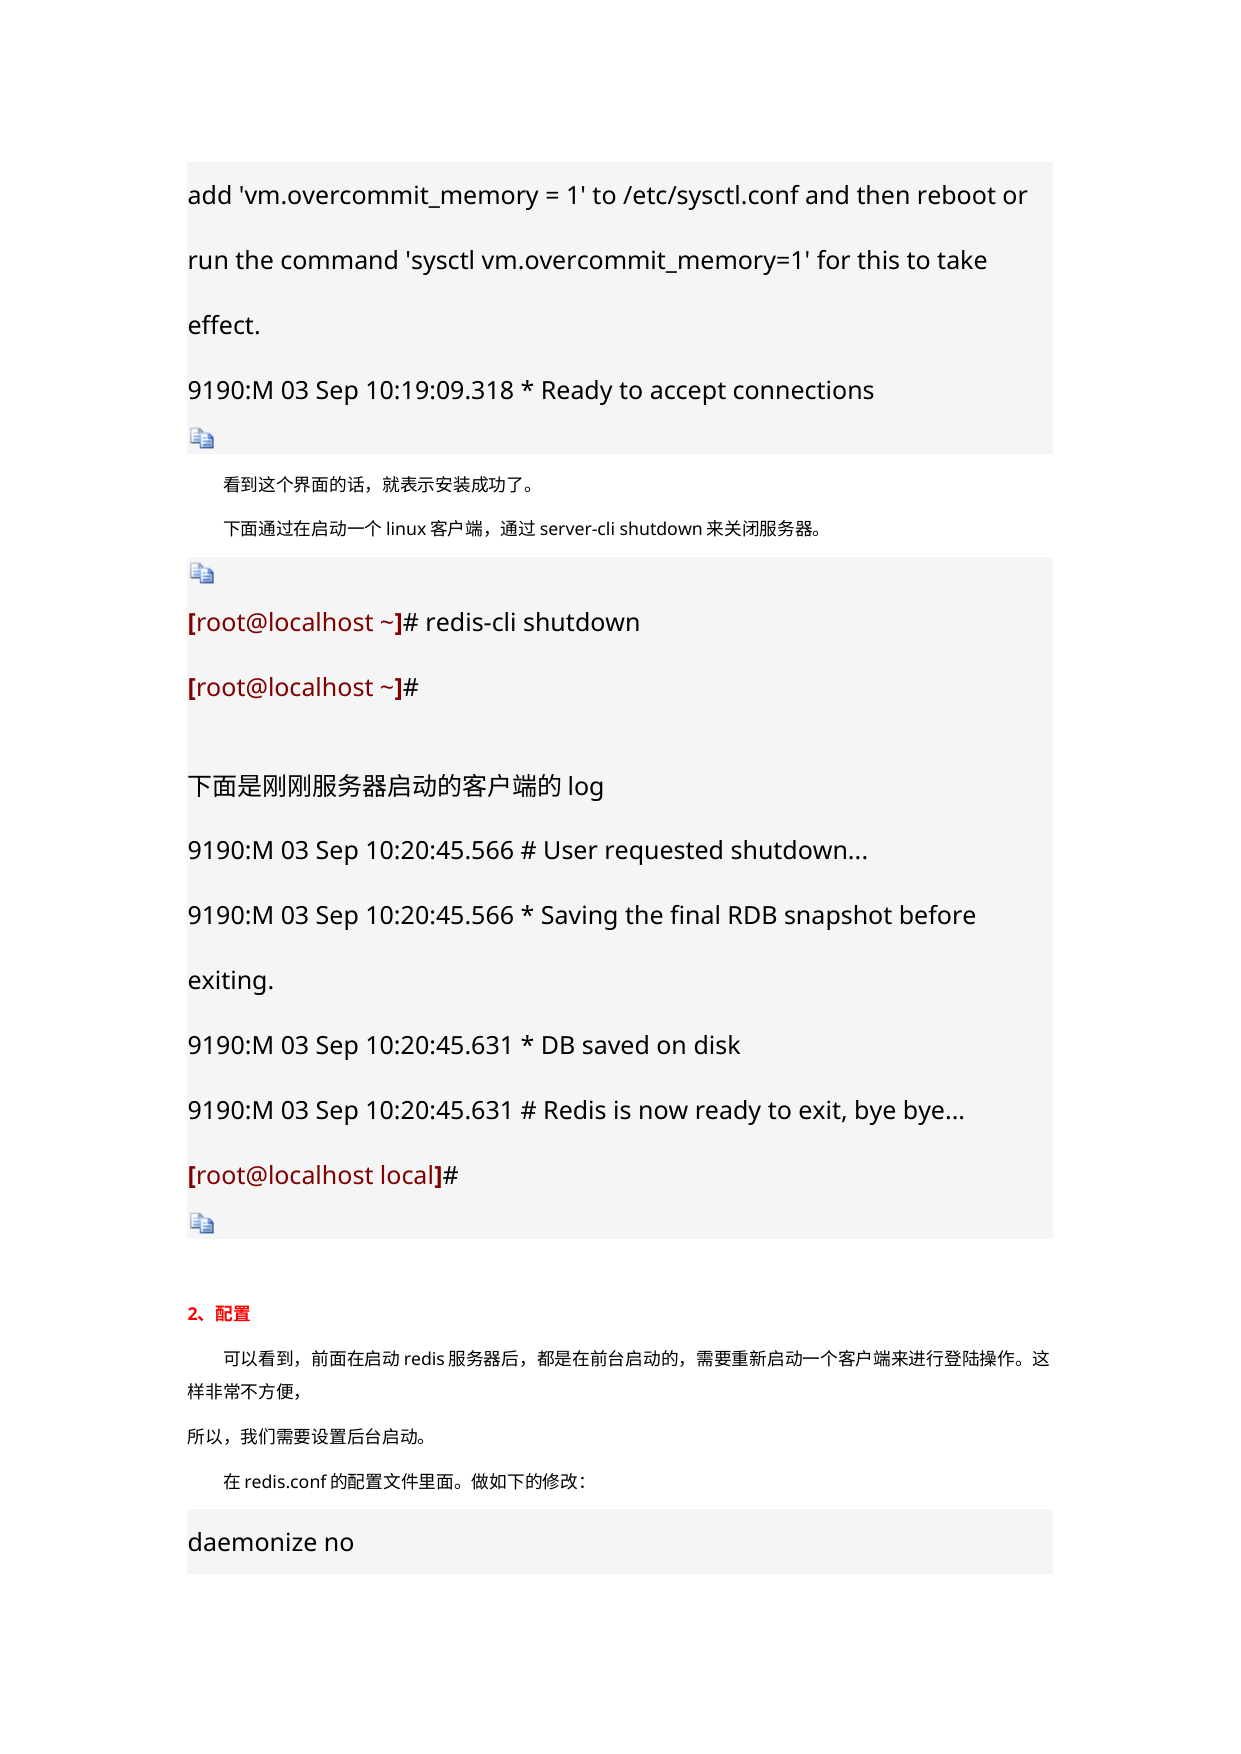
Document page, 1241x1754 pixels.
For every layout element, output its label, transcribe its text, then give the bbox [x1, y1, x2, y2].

text 在redis.conf的配置文件里面。做如下的修改： [187, 1464, 1053, 1497]
text 可以看到，前面在启动redis服务器后，都是在前台启动的，需要重新启动一个客户端来进行登陆操作。这样非常不方便， [187, 1342, 1053, 1407]
text [root@localhost ~]# redis-cli shutdown [187, 589, 1053, 654]
picture [187, 422, 219, 454]
text 看到这个界面的话，就表示安装成功了。 [187, 467, 1053, 499]
text 9190:M 03 Sep 10:20:45.631 # Redis is now ready to exit, bye bye... [187, 1077, 1053, 1142]
picture [187, 1207, 219, 1239]
text 所以，我们需要设置后台启动。 [187, 1419, 1053, 1452]
text 9190:M 03 Sep 10:20:45.631 * DB saved on disk [187, 1012, 1053, 1077]
text 2、配置 [187, 1297, 1053, 1329]
text 下面是刚刚服务器启动的客户端的log [187, 752, 1053, 817]
text 9190:M 03 Sep 10:19:09.318 * Ready to accept connections [187, 357, 1053, 422]
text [187, 162, 1053, 357]
picture [187, 557, 219, 589]
text daemonize no [187, 1509, 1053, 1574]
text 下面通过在启动一个linux客户端，通过server-cli shutdown来关闭服务器。 [187, 512, 1053, 544]
text 9190:M 03 Sep 10:20:45.566 * Saving the final RDB snapshot before exiting. [187, 882, 1053, 1012]
text [root@localhost ~]# [187, 654, 1053, 719]
text [root@localhost local]# [187, 1142, 1053, 1207]
text 9190:M 03 Sep 10:20:45.566 # User requested shutdown... [187, 817, 1053, 882]
